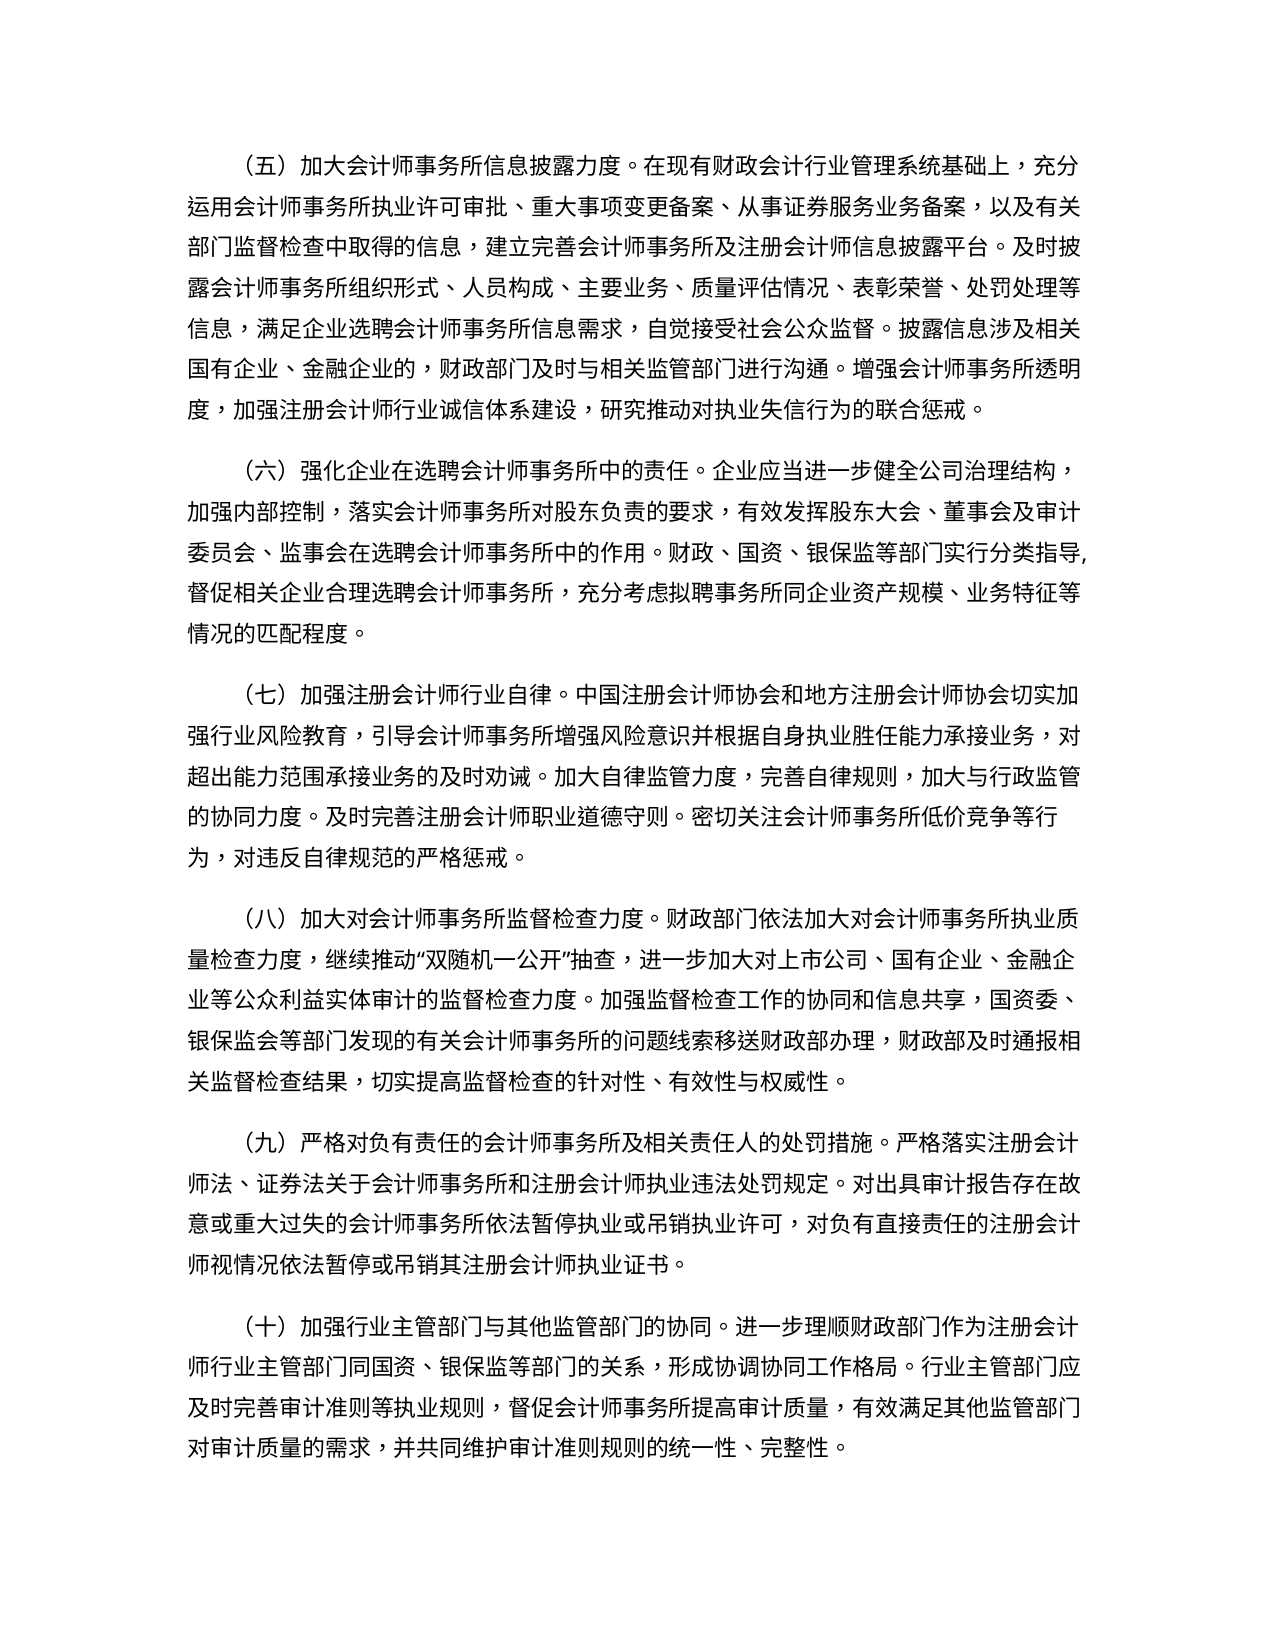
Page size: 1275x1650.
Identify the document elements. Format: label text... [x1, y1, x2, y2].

text （七）加强注册会计师行业自律。中国注册会计师协会和地方注册会计师协会切实加强行业风险教育，引导会计师事务所增强风险意识并根据自身执业胜任能力承接业务，对超出能力范围承接业务的及时劝诫。加大自律监管力度，完善自律规则，加大与行政监管的协同力度。及时完善注册会计师职业道德守则。密切关注会计师事务所低价竞争等行为，对违反自律规范的严格惩戒。 [187, 679, 1087, 873]
text （九）严格对负有责任的会计师事务所及相关责任人的处罚措施。严格落实注册会计师法、证券法关于会计师事务所和注册会计师执业违法处罚规定。对出具审计报告存在故意或重大过失的会计师事务所依法暂停执业或吊销执业许可，对负有直接责任的注册会计师视情况依法暂停或吊销其注册会计师执业证书。 [187, 1127, 1087, 1280]
text （五）加大会计师事务所信息披露力度。在现有财政会计行业管理系统基础上，充分运用会计师事务所执业许可审批、重大事项变更备案、从事证券服务业务备案，以及有关部门监督检查中取得的信息，建立完善会计师事务所及注册会计师信息披露平台。及时披露会计师事务所组织形式、人员构成、主要业务、质量评估情况、表彰荣誉、处罚处理等信息，满足企业选聘会计师事务所信息需求，自觉接受社会公众监督。披露信息涉及相关国有企业、金融企业的，财政部门及时与相关监管部门进行沟通。增强会计师事务所透明度，加强注册会计师行业诚信体系建设，研究推动对执业失信行为的联合惩戒。 [187, 150, 1087, 425]
text （十）加强行业主管部门与其他监管部门的协同。进一步理顺财政部门作为注册会计师行业主管部门同国资、银保监等部门的关系，形成协调协同工作格局。行业主管部门应及时完善审计准则等执业规则，督促会计师事务所提高审计质量，有效满足其他监管部门对审计质量的需求，并共同维护审计准则规则的统一性、完整性。 [187, 1310, 1087, 1463]
text （八）加大对会计师事务所监督检查力度。财政部门依法加大对会计师事务所执业质量检查力度，继续推动“双随机一公开”抽查，进一步加大对上市公司、国有企业、金融企业等公众利益实体审计的监督检查力度。加强监督检查工作的协同和信息共享，国资委、银保监会等部门发现的有关会计师事务所的问题线索移送财政部办理，财政部及时通报相关监督检查结果，切实提高监督检查的针对性、有效性与权威性。 [187, 903, 1087, 1097]
text （六）强化企业在选聘会计师事务所中的责任。企业应当进一步健全公司治理结构，加强内部控制，落实会计师事务所对股东负责的要求，有效发挥股东大会、董事会及审计委员会、监事会在选聘会计师事务所中的作用。财政、国资、银保监等部门实行分类指导,督促相关企业合理选聘会计师事务所，充分考虑拟聘事务所同企业资产规模、业务特征等情况的匹配程度。 [187, 455, 1087, 649]
